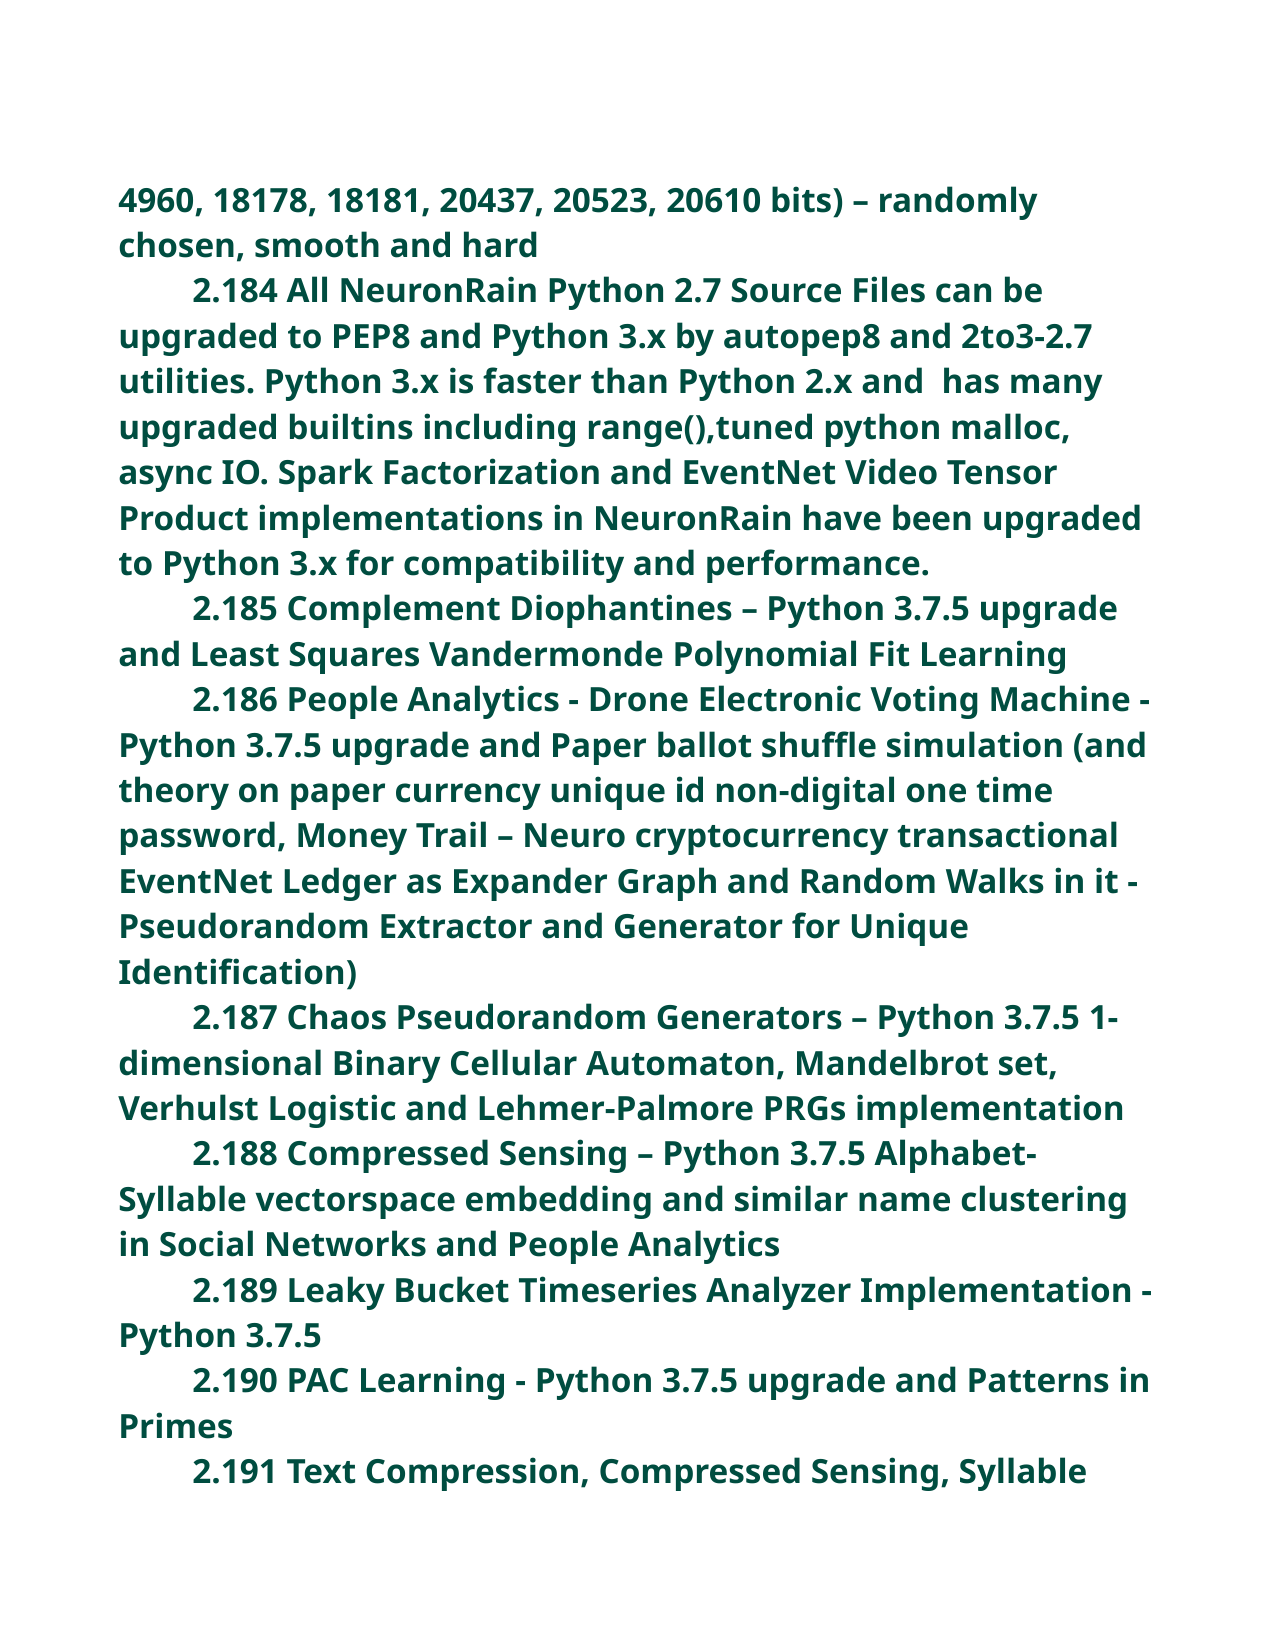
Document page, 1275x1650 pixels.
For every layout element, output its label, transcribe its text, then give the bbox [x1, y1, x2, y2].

text 2.188 Compressed Sensing – Python 3.7.5 Alphabet-Syllable vectorspace embedding and similar name clustering in Social Networks and People Analytics [118, 1130, 1157, 1266]
text 2.187 Chaos Pseudorandom Generators – Python 3.7.5 1-dimensional Binary Cellular Automaton, Mandelbrot set, Verhulst Logistic and Lehmer-Palmore PRGs implementation [118, 994, 1157, 1130]
text 2.191 Text Compression, Compressed Sensing, Syllable boundaries decompression implementation - Python 3.7.5 upgrade [118, 1448, 1157, 1493]
text 2.185 Complement Diophantines – Python 3.7.5 upgrade and Least Squares Vandermonde Polynomial Fit Learning [118, 585, 1157, 676]
text 2.189 Leaky Bucket Timeseries Analyzer Implementation - Python 3.7.5 [118, 1266, 1157, 1357]
text 2.190 PAC Learning - Python 3.7.5 upgrade and Patterns in Primes [118, 1357, 1157, 1448]
text 2.184 All NeuronRain Python 2.7 Source Files can be upgraded to PEP8 and Python 3.x by autopep8 and 2to3-2.7 utilities. Python 3.x is faster than Python 2.x and has many upgraded builtins including range(),tuned python malloc, async IO. Spark Factorization and EventNet Video Tensor Product implementations in NeuronRain have been upgraded to Python 3.x for compatibility and performance. [118, 267, 1157, 585]
text 2.186 People Analytics - Drone Electronic Voting Machine - Python 3.7.5 upgrade and Paper ballot shuffle simulation (and theory on paper currency unique id non-digital one time password, Money Trail – Neuro cryptocurrency transactional EventNet Ledger as Expander Graph and Random Walks in it - Pseudorandom Extractor and Generator for Unique Identification) [118, 676, 1157, 994]
